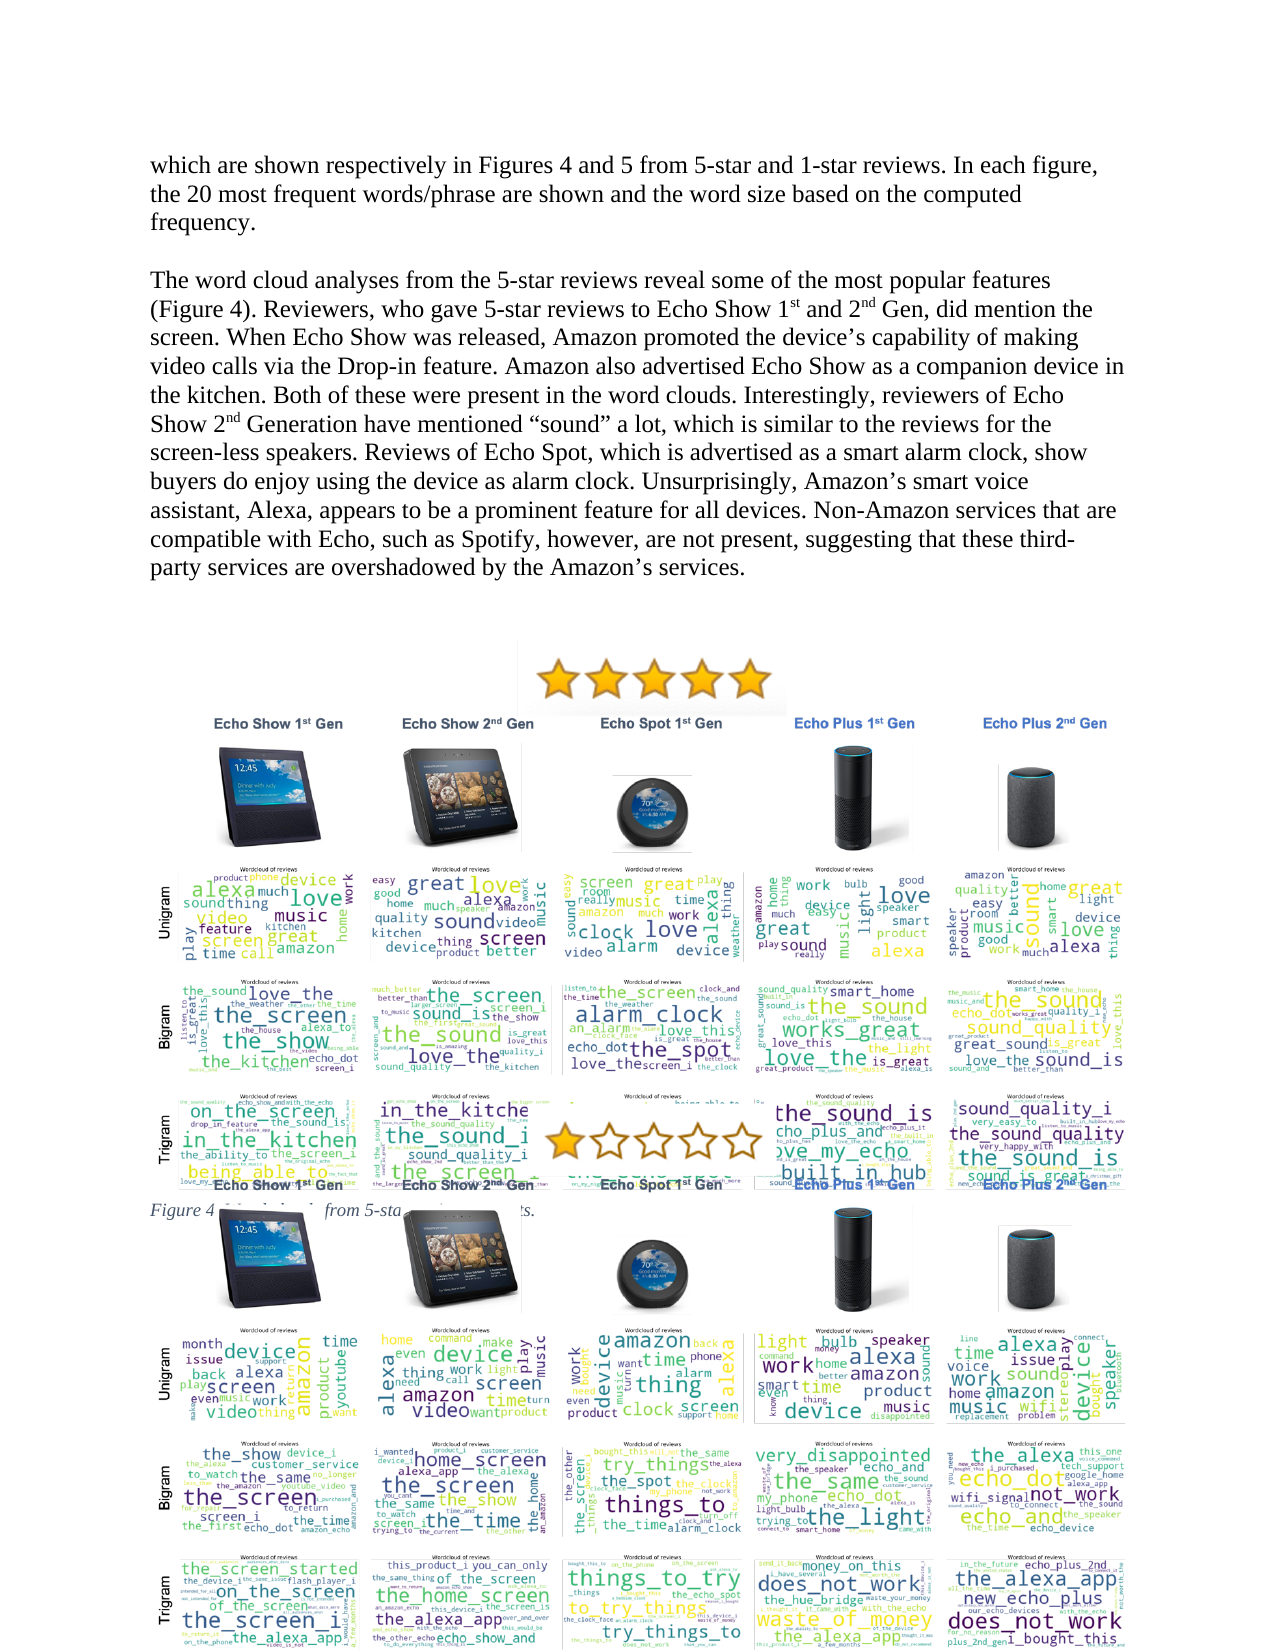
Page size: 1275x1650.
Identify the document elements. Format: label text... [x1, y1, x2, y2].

picture [150, 638, 1125, 1650]
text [150, 150, 1125, 236]
text The word cloud analyses from the 5-star reviews reveal some of the most popular features (Figure 4). Reviewers, who gave 5-star reviews to Echo Show 1st and 2nd Gen, did mention the screen. When Echo Show was released, Amazon promoted the device’s capability of making video calls via the Drop-in feature. Amazon also advertised Echo Show as a companion device in the kitchen. Both of these were present in the word clouds. Interestingly, reviewers of Echo Show 2nd Generation have mentioned “sound” a lot, which is similar to the reviews for the screen-less speakers. Reviews of Echo Spot, which is advertised as a smart alarm clock, show buyers do enjoy using the device as alarm clock. Unsurprisingly, Amazon’s smart voice assistant, Alexa, appears to be a prominent feature for all devices. Non-Amazon services that are compatible with Echo, such as Spotify, however, are not present, suggesting that these third-party services are overshadowed by the Amazon’s services. [150, 265, 1125, 581]
